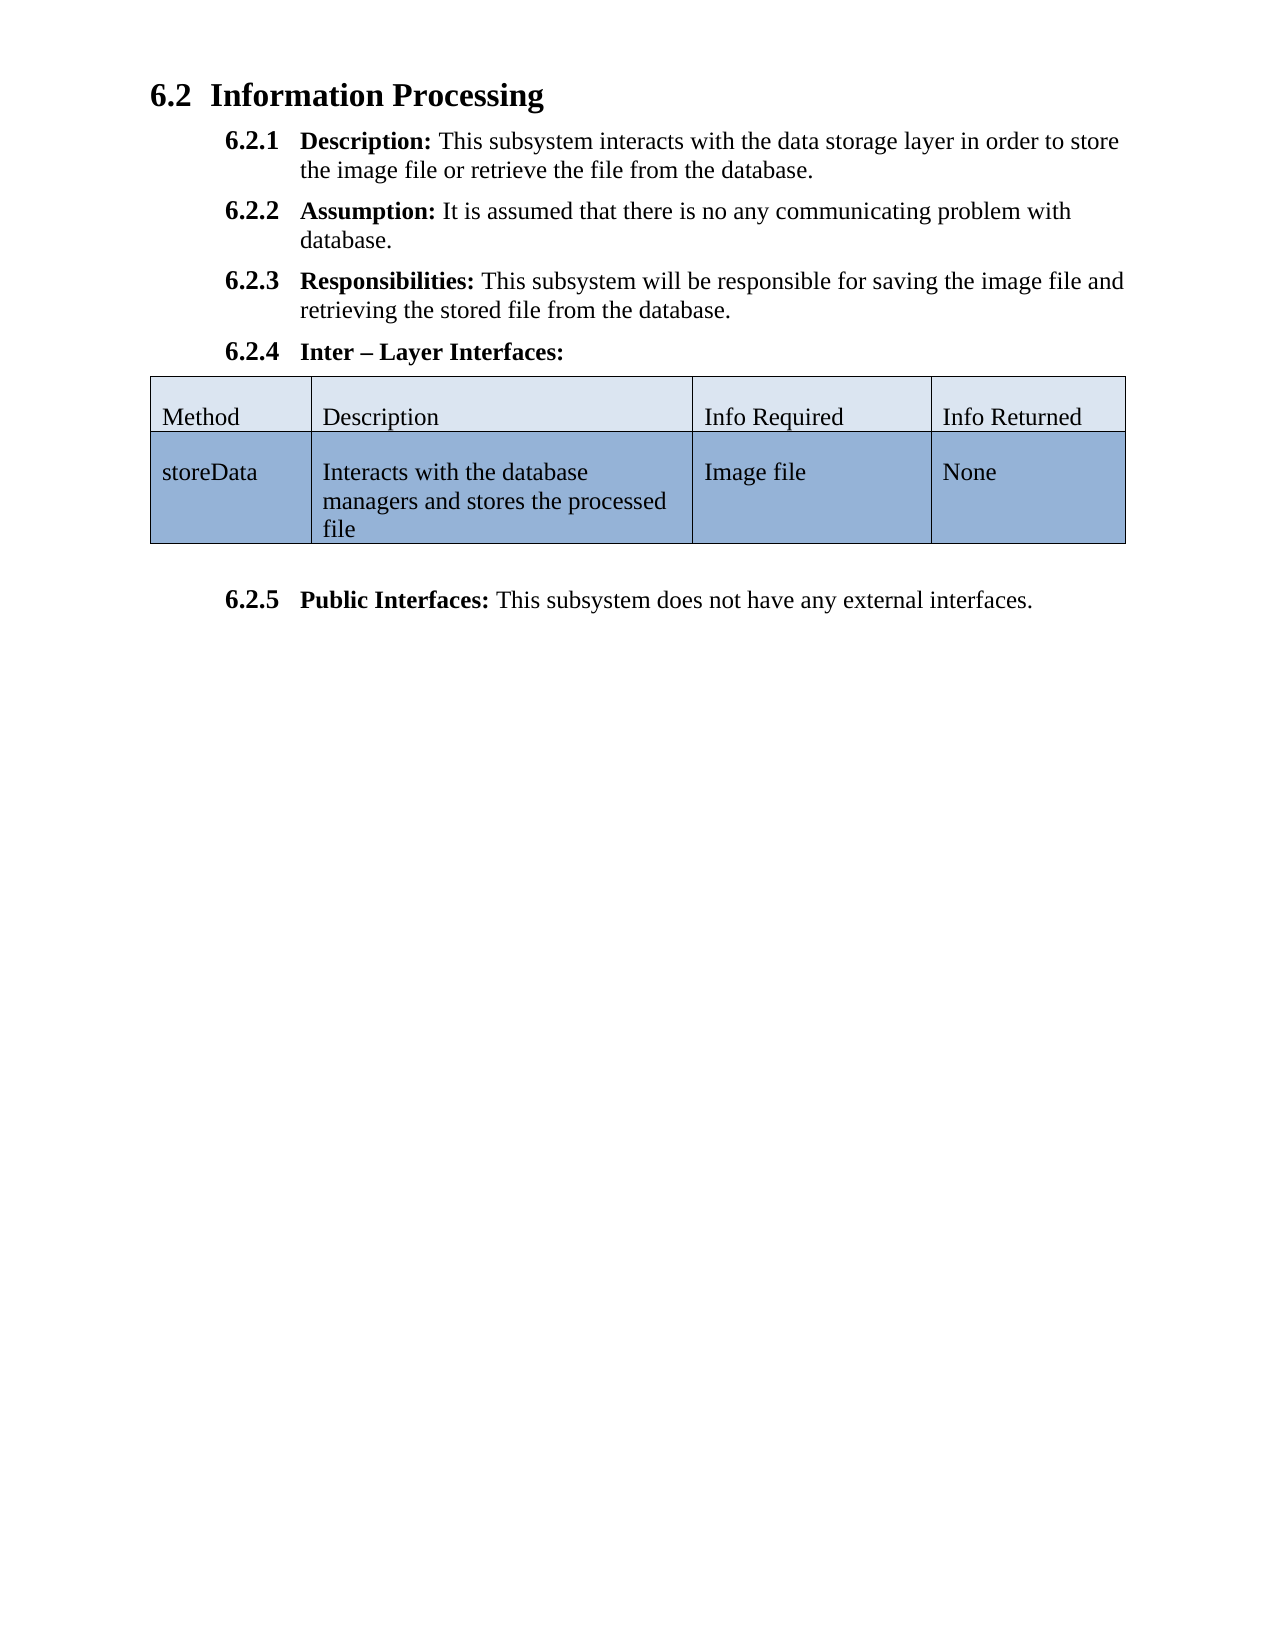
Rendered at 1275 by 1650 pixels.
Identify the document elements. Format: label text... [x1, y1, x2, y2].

subtitle Responsibilities: This subsystem will be responsible for saving the image file and retrieving the stored file from the database. [225, 264, 1125, 324]
table_header Info Required [693, 377, 931, 431]
table_header Method [151, 377, 311, 431]
table_cell storeData [151, 432, 311, 543]
subtitle Public Interfaces: This subsystem does not have any external interfaces. [225, 583, 1125, 615]
table_cell Image file [693, 432, 931, 543]
subtitle Inter – Layer Interfaces: [225, 335, 1125, 366]
subtitle Description: This subsystem interacts with the data storage layer in order to store the image file or retrieve the file from the database. [225, 124, 1125, 184]
subtitle Assumption: It is assumed that there is no any communicating problem with database. [225, 194, 1125, 254]
table_cell None [932, 432, 1125, 543]
subtitle Information Processing [150, 75, 1125, 113]
table_header Info Returned [932, 377, 1125, 431]
table_header Description [312, 377, 692, 431]
table_cell Interacts with the database managers and stores the processed file [312, 432, 692, 543]
